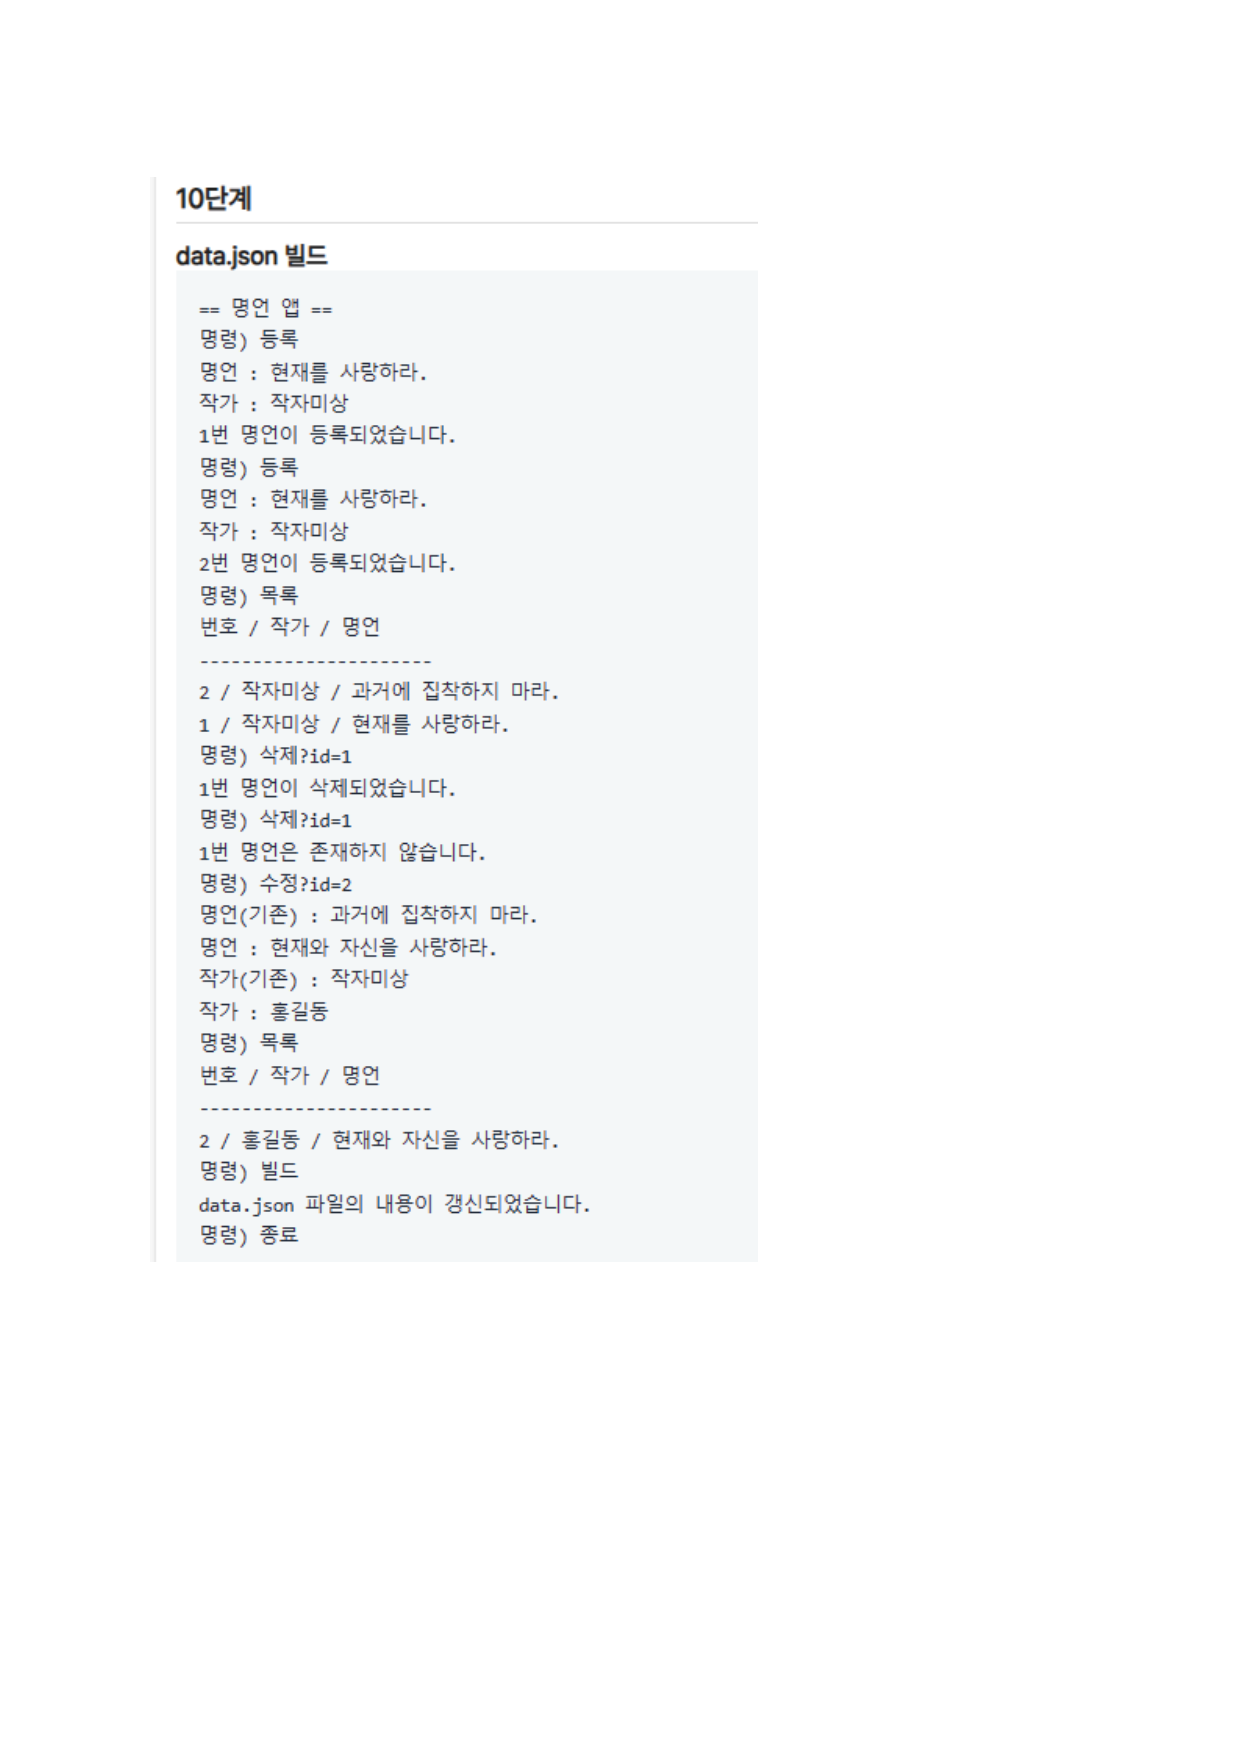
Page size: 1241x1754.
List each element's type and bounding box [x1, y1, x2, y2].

picture [150, 177, 758, 1262]
